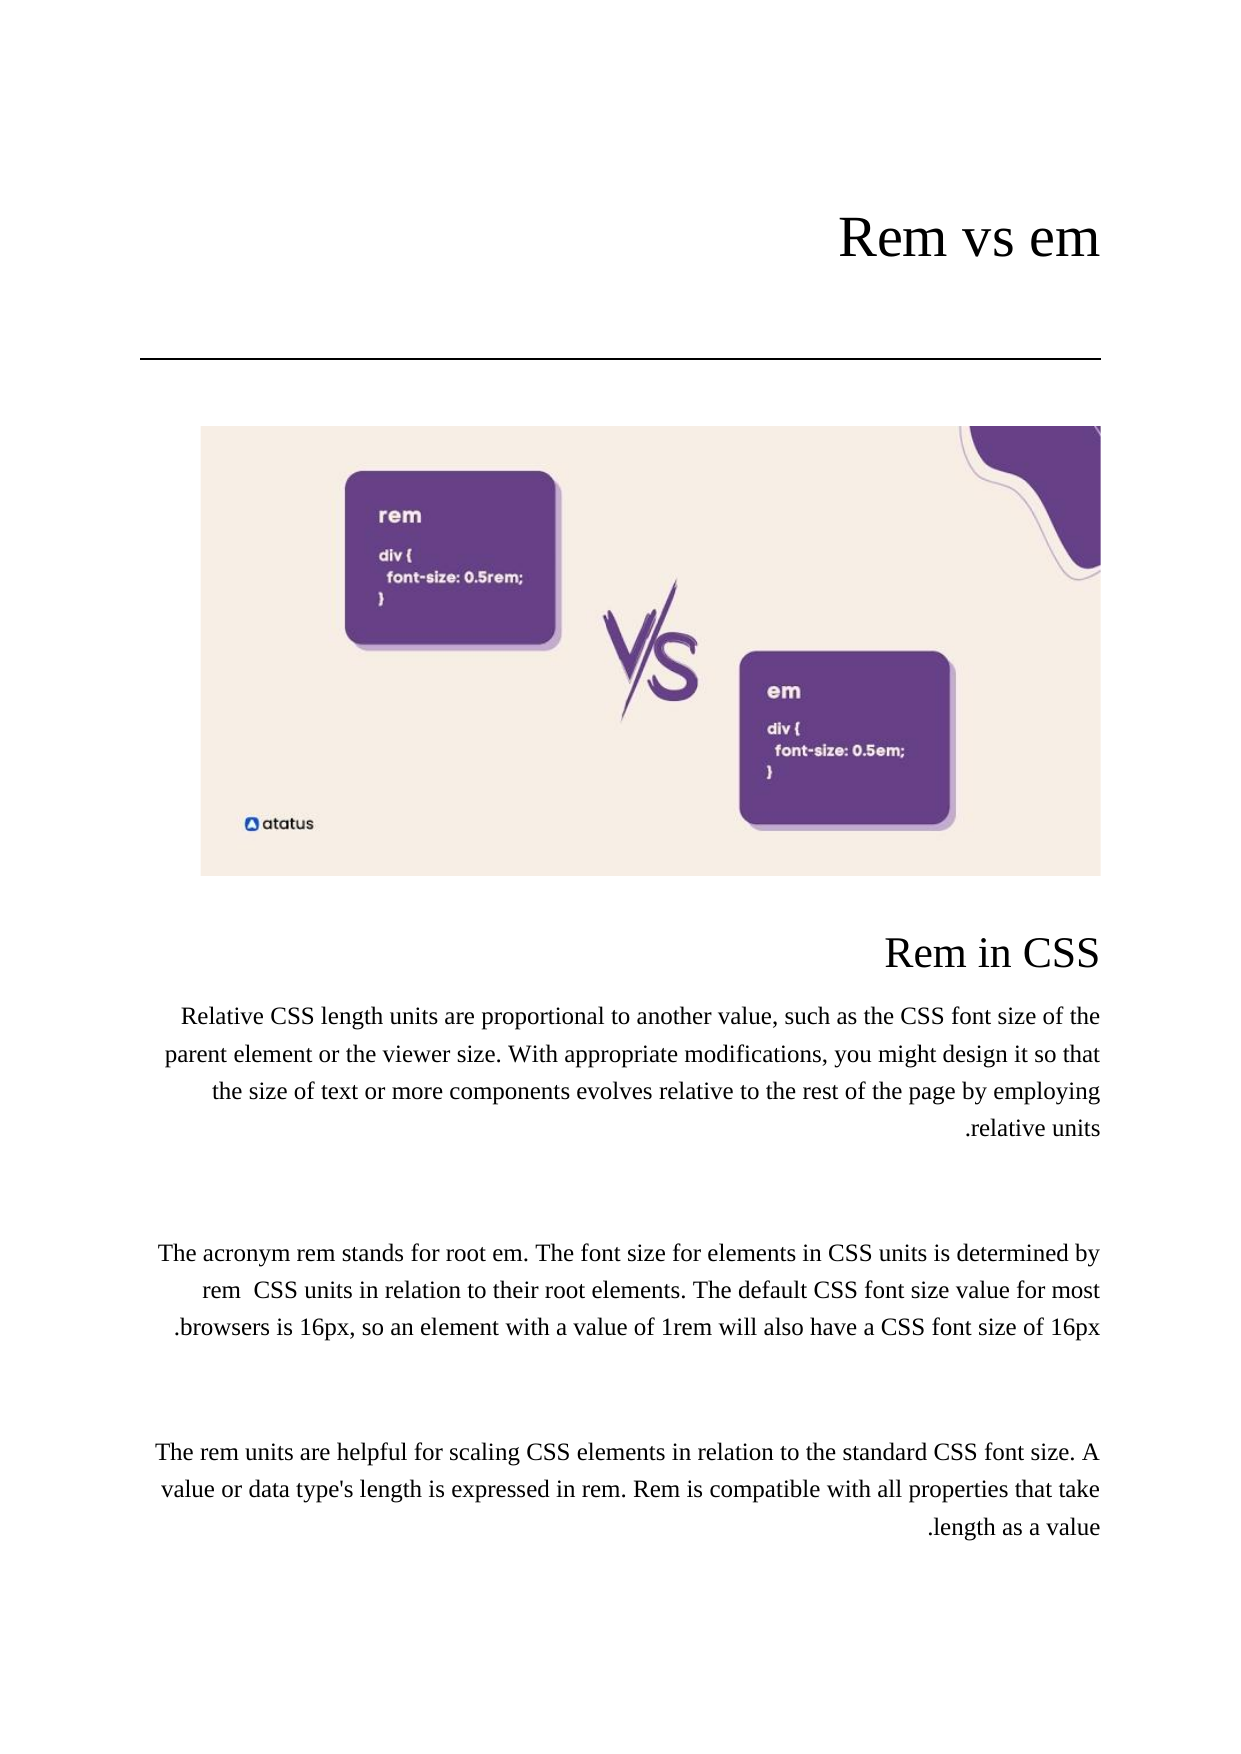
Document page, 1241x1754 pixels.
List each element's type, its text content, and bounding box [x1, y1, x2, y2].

text Relative CSS length units are proportional to another value, such as the CSS font size of the parent element or the viewer size. With appropriate modifications, you might design it so that the size of text or more components evolves relative to the rest of the page by employing relative units. [139, 1001, 1101, 1142]
text The acronym rem stands for root em. The font size for elements in CSS units is determined by rem CSS units in relation to their root elements. The default CSS font size value for most browsers is 16px, so an element with a value of 1rem will also have a CSS font size of 16px. [139, 1238, 1101, 1341]
title Rem vs em [139, 202, 1101, 269]
subtitle Rem in CSS [139, 926, 1101, 976]
text The rem units are helpful for scaling CSS elements in relation to the standard CSS font size. A value or data type's length is expressed in rem. Rem is compatible with all properties that take length as a value. [139, 1437, 1101, 1540]
